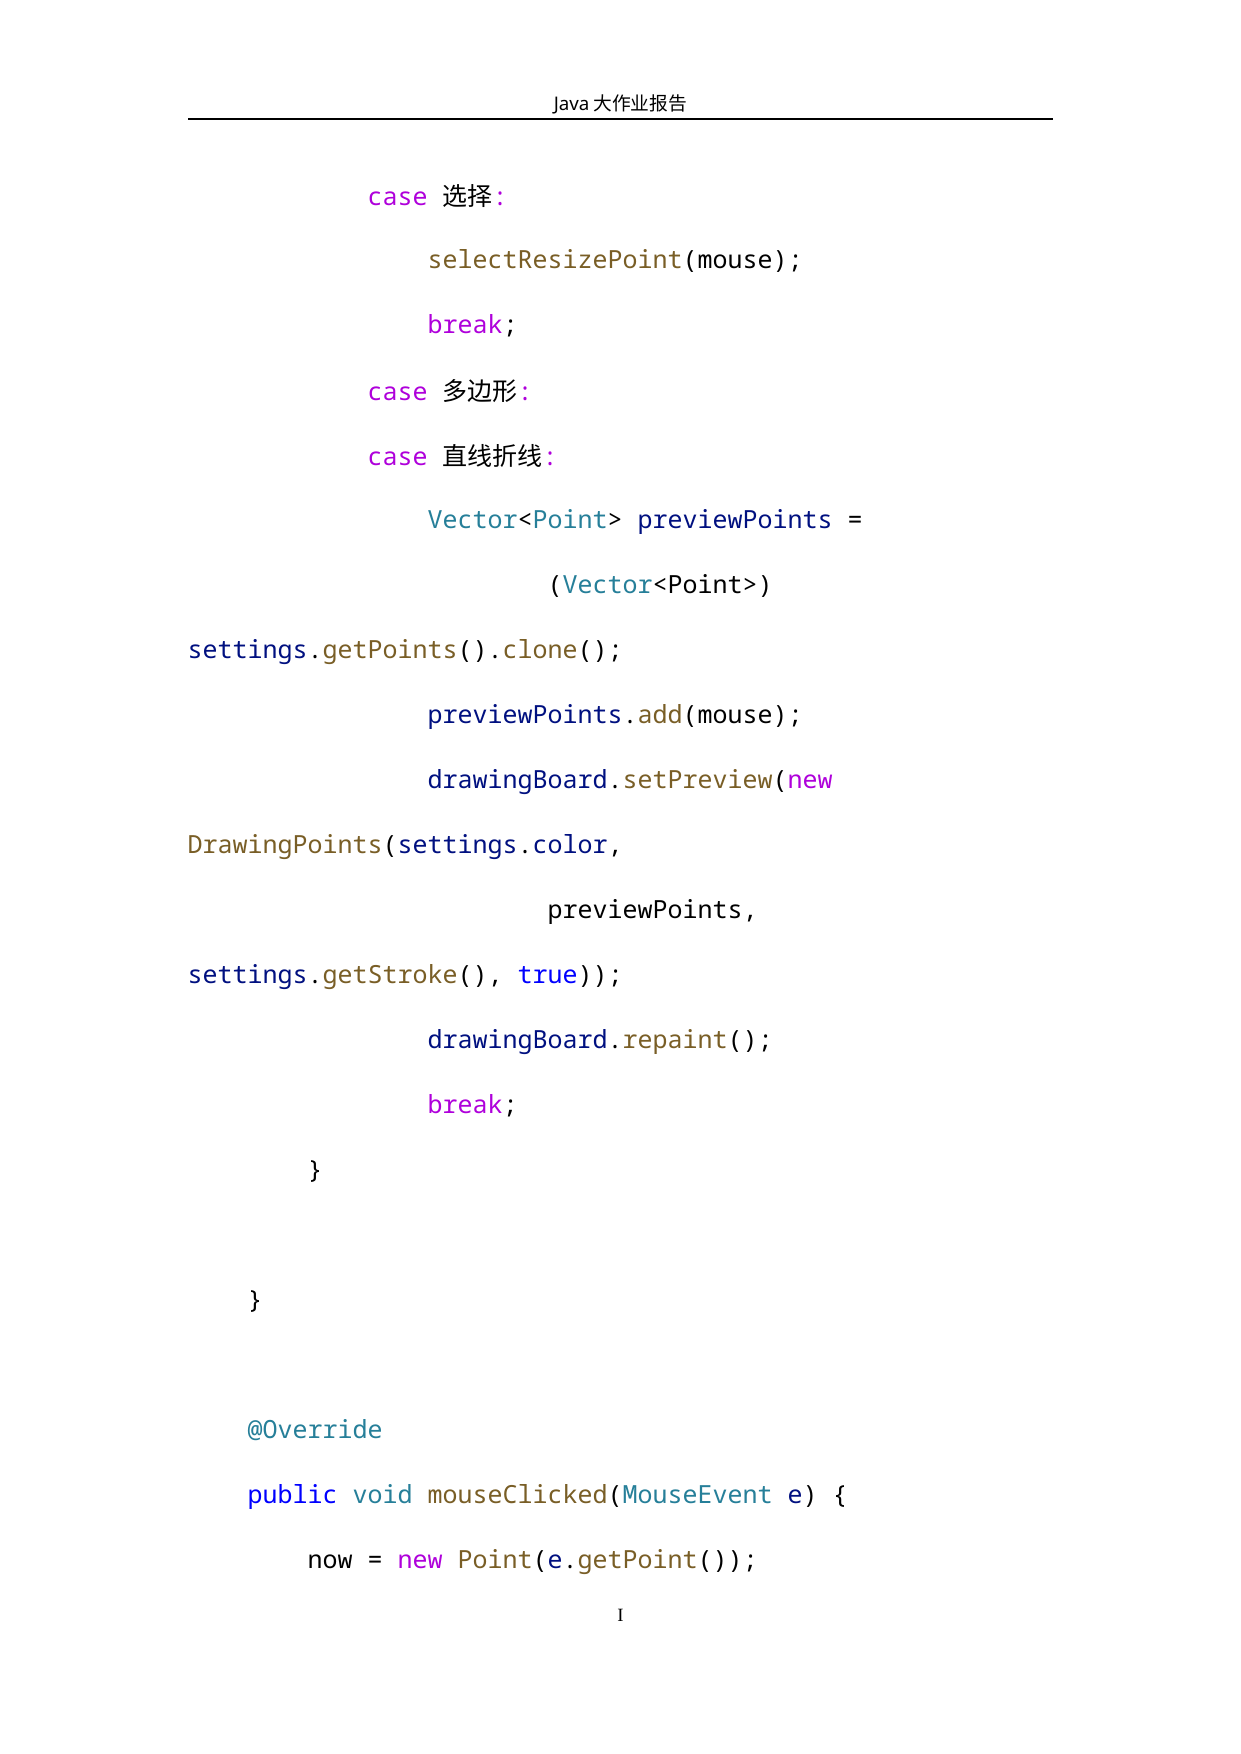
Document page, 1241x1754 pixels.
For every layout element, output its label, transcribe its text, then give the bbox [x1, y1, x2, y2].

text Vector<Point> previewPoints = [187, 487, 1053, 552]
text previewPoints.add(mouse); [187, 682, 1053, 747]
text (Vector<Point>) settings.getPoints().clone(); [187, 552, 1053, 682]
text } [187, 1267, 1053, 1332]
text case 直线折线: [187, 422, 1053, 487]
text } [187, 1137, 1053, 1202]
text public void mouseClicked(MouseEvent e) { [187, 1462, 1053, 1527]
text drawingBoard.repaint(); [187, 1007, 1053, 1072]
text break; [187, 292, 1053, 357]
text previewPoints, settings.getStroke(), true)); [187, 877, 1053, 1007]
text case 多边形: [187, 357, 1053, 422]
text drawingBoard.setPreview(new DrawingPoints(settings.color, [187, 747, 1053, 877]
text selectResizePoint(mouse); [187, 227, 1053, 292]
text now = new Point(e.getPoint()); [187, 1527, 1053, 1592]
text case 选择: [187, 162, 1053, 227]
text @Override [187, 1397, 1053, 1462]
text break; [187, 1072, 1053, 1137]
